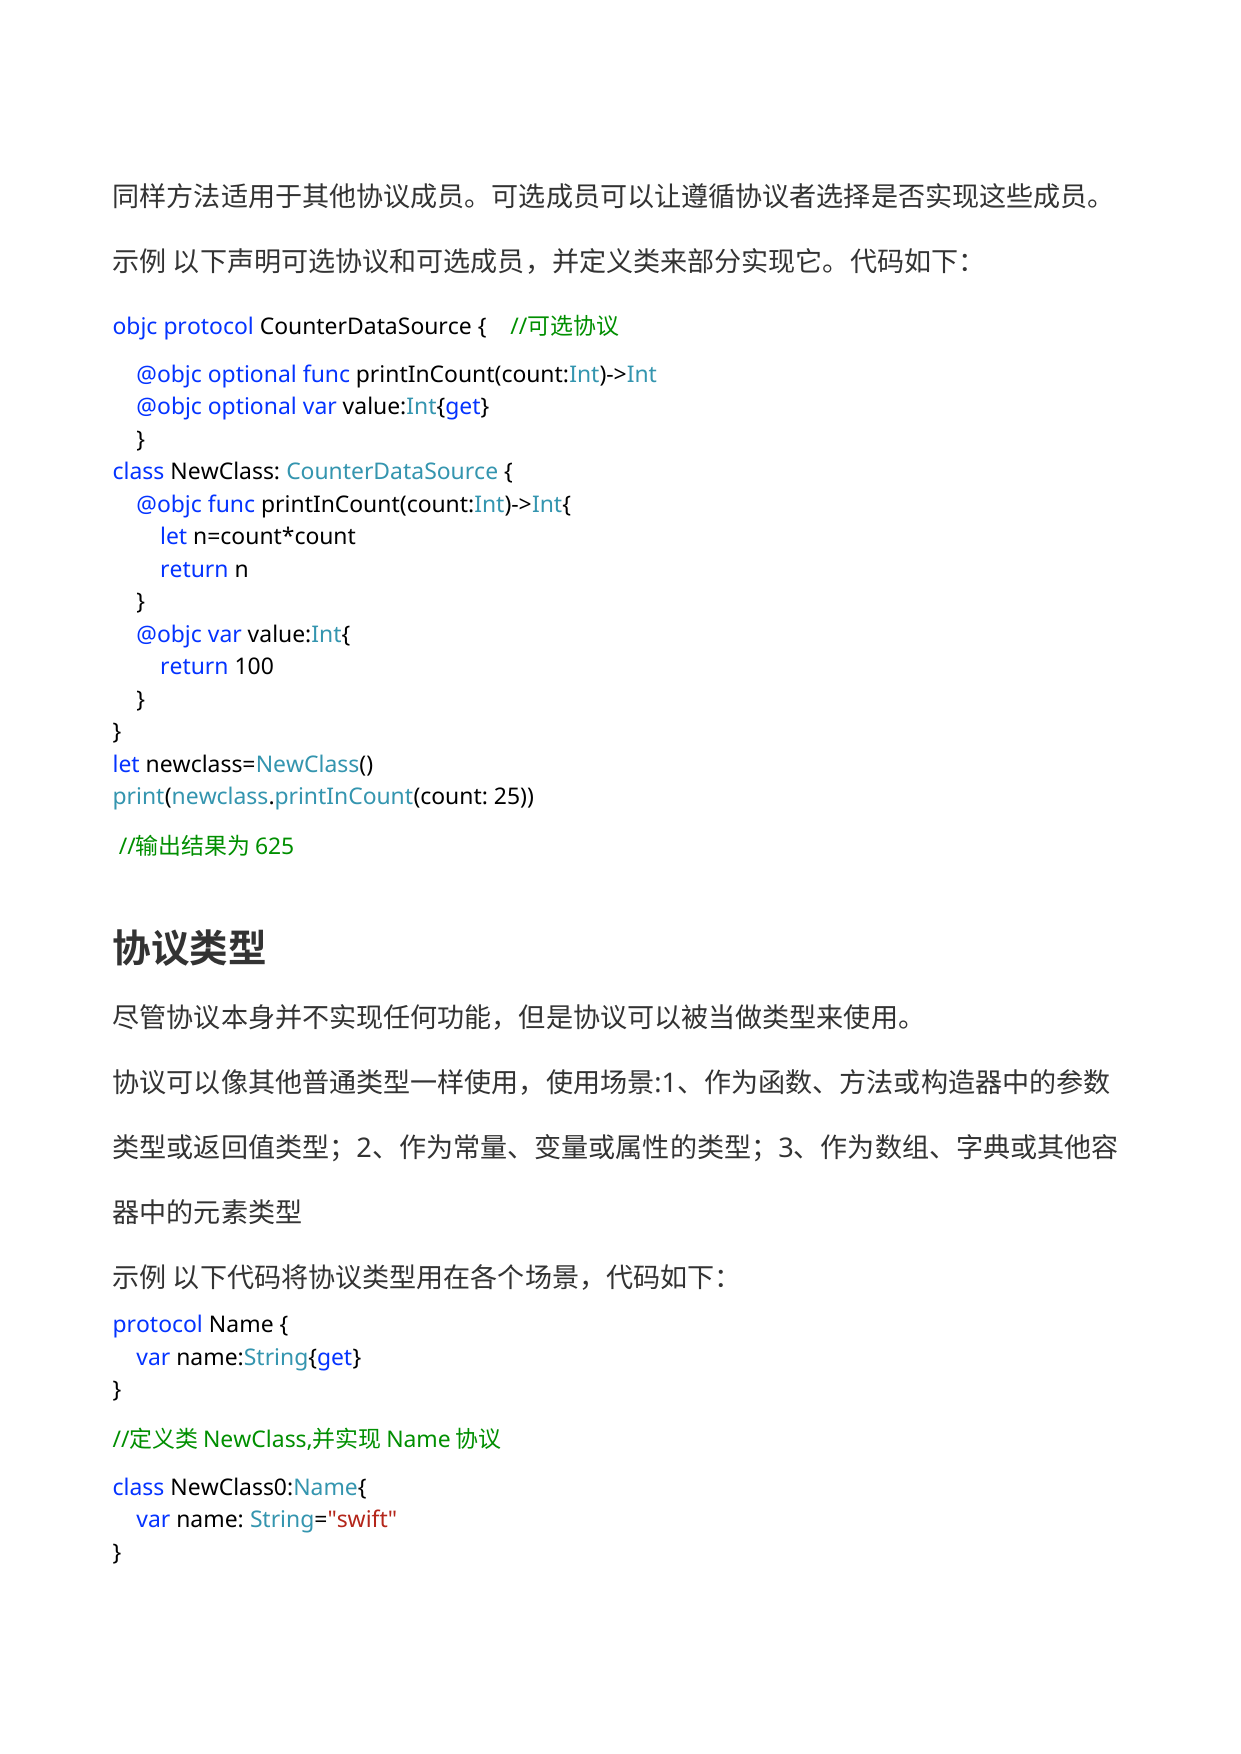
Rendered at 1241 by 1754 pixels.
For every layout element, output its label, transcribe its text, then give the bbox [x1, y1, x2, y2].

text 同样方法适用于其他协议成员。可选成员可以让遵循协议者选择是否实现这些成员。 [112, 162, 1128, 227]
text let newclass=NewClass() [112, 747, 1128, 779]
text 协议可以像其他普通类型一样使用，使用场景:1、作为函数、方法或构造器中的参数类型或返回值类型；2、作为常量、变量或属性的类型；3、作为数组、字典或其他容器中的元素类型 [112, 1048, 1128, 1243]
text } [112, 714, 1128, 747]
text @objc var value:Int{ [112, 617, 1128, 649]
subtitle 协议类型 [112, 914, 1128, 979]
text } [112, 584, 1128, 617]
text var name: String="swift" [112, 1503, 1128, 1535]
text } [112, 682, 1128, 714]
text @objc optional func printInCount(count:Int)->Int [112, 357, 1128, 389]
text var name:String{get} [112, 1340, 1128, 1373]
text //定义类NewClass,并实现Name协议 [112, 1405, 1128, 1470]
text @objc func printInCount(count:Int)->Int{ [112, 487, 1128, 519]
text objc protocol CounterDataSource { //可选协议 [112, 292, 1128, 357]
text } [112, 1535, 1128, 1568]
text return 100 [112, 649, 1128, 682]
text } [112, 1373, 1128, 1405]
text class NewClass0:Name{ [112, 1470, 1128, 1503]
text protocol Name { [112, 1308, 1128, 1340]
text class NewClass: CounterDataSource { [112, 454, 1128, 487]
text 示例 以下声明可选协议和可选成员，并定义类来部分实现它。代码如下： [112, 227, 1128, 292]
text return n [112, 552, 1128, 584]
text } [112, 422, 1128, 454]
text @objc optional var value:Int{get} [112, 389, 1128, 422]
text 尽管协议本身并不实现任何功能，但是协议可以被当做类型来使用。 [112, 983, 1128, 1048]
text //输出结果为625 [112, 812, 1128, 877]
text print(newclass.printInCount(count: 25)) [112, 779, 1128, 812]
text let n=count*count [112, 519, 1128, 552]
text 示例 以下代码将协议类型用在各个场景，代码如下： [112, 1243, 1128, 1308]
